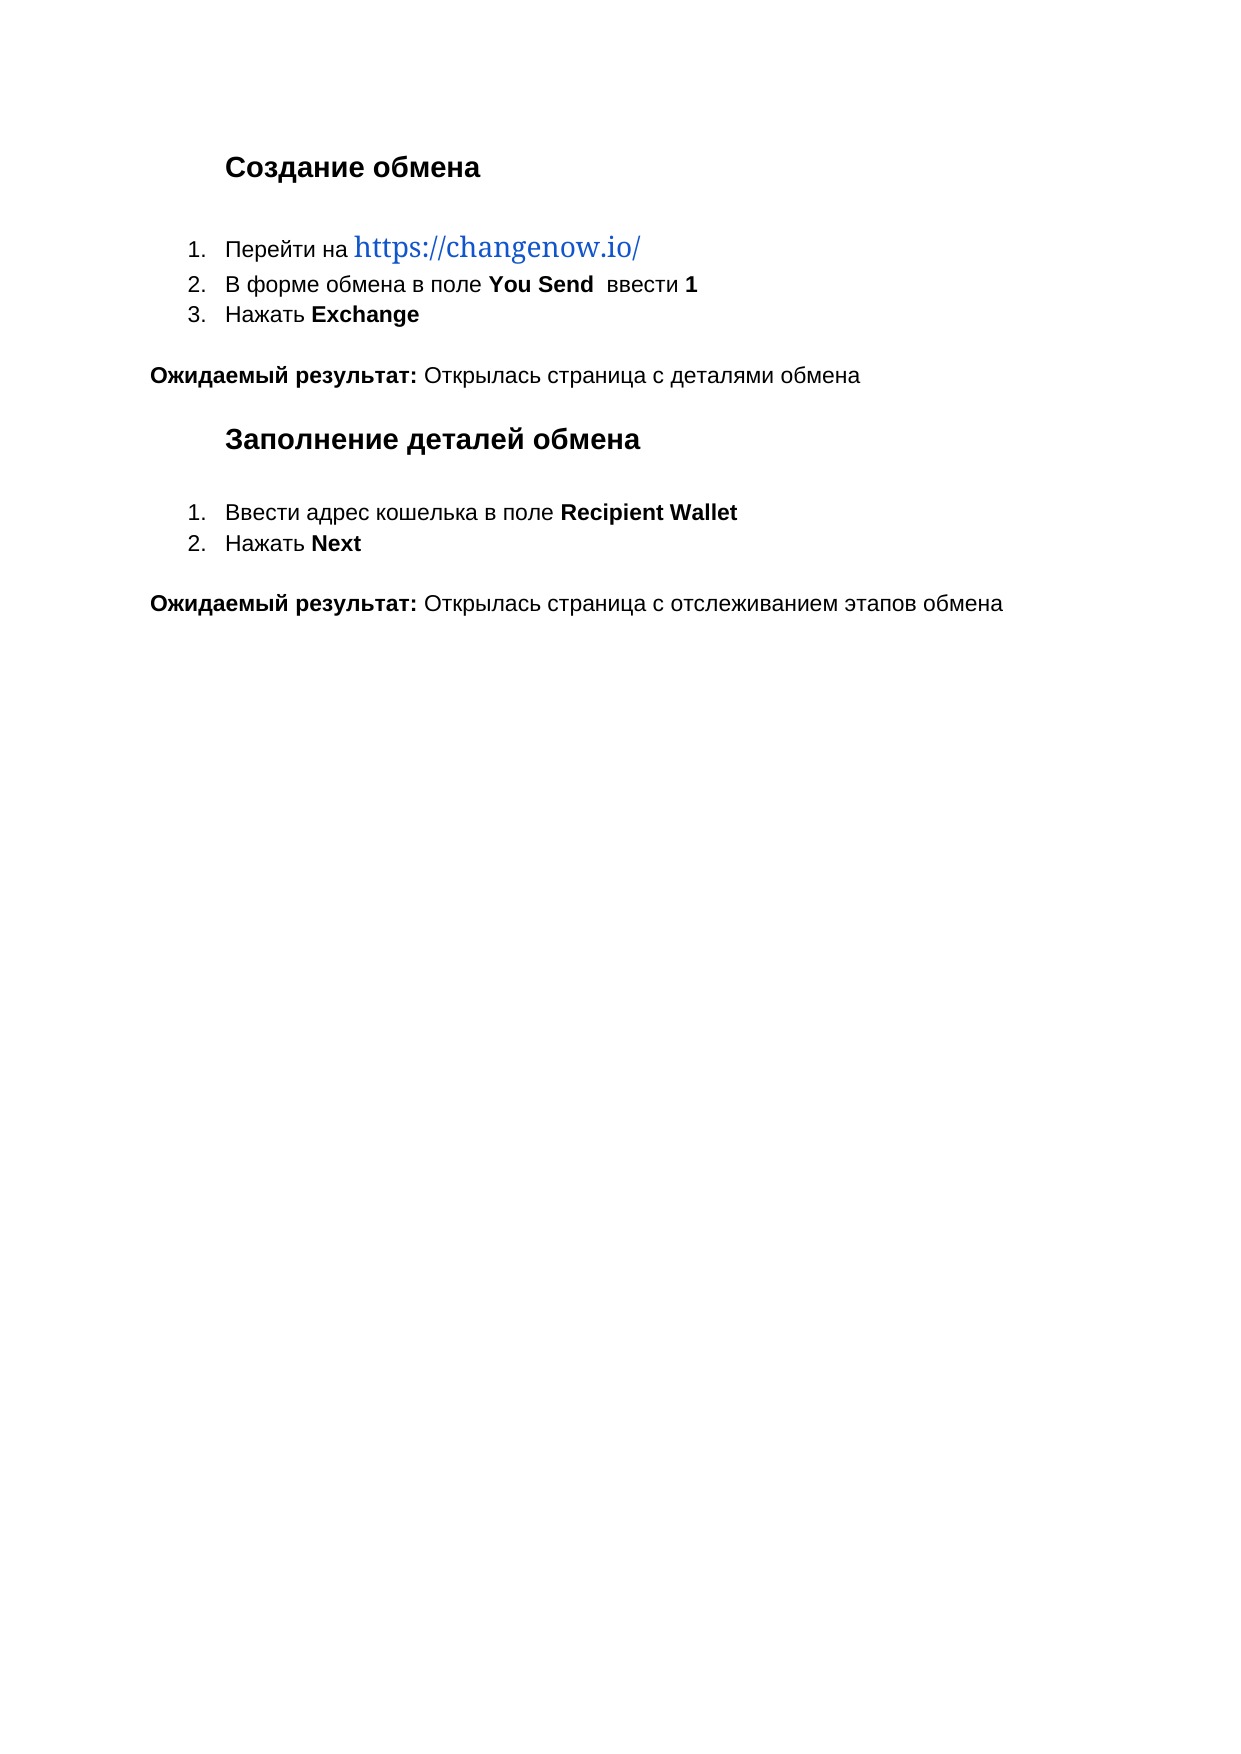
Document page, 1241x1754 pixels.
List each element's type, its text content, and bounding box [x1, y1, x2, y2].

list Нажать Next [187, 529, 1090, 556]
list Ввести адрес кошелька в поле Recipient Wallet [187, 499, 1090, 526]
text Заполнение деталей обмена [150, 422, 1090, 456]
list Перейти на https://changenow.io/ [187, 227, 1090, 265]
list Нажать Exchange [187, 301, 1090, 328]
text Создание обмена [150, 150, 1090, 183]
text Ожидаемый результат: Открылась страница с деталями обмена [150, 362, 1090, 388]
list В форме обмена в поле You Send ввести 1 [187, 271, 1090, 297]
text Ожидаемый результат: Открылась страница с отслеживанием этапов обмена [150, 590, 1090, 616]
